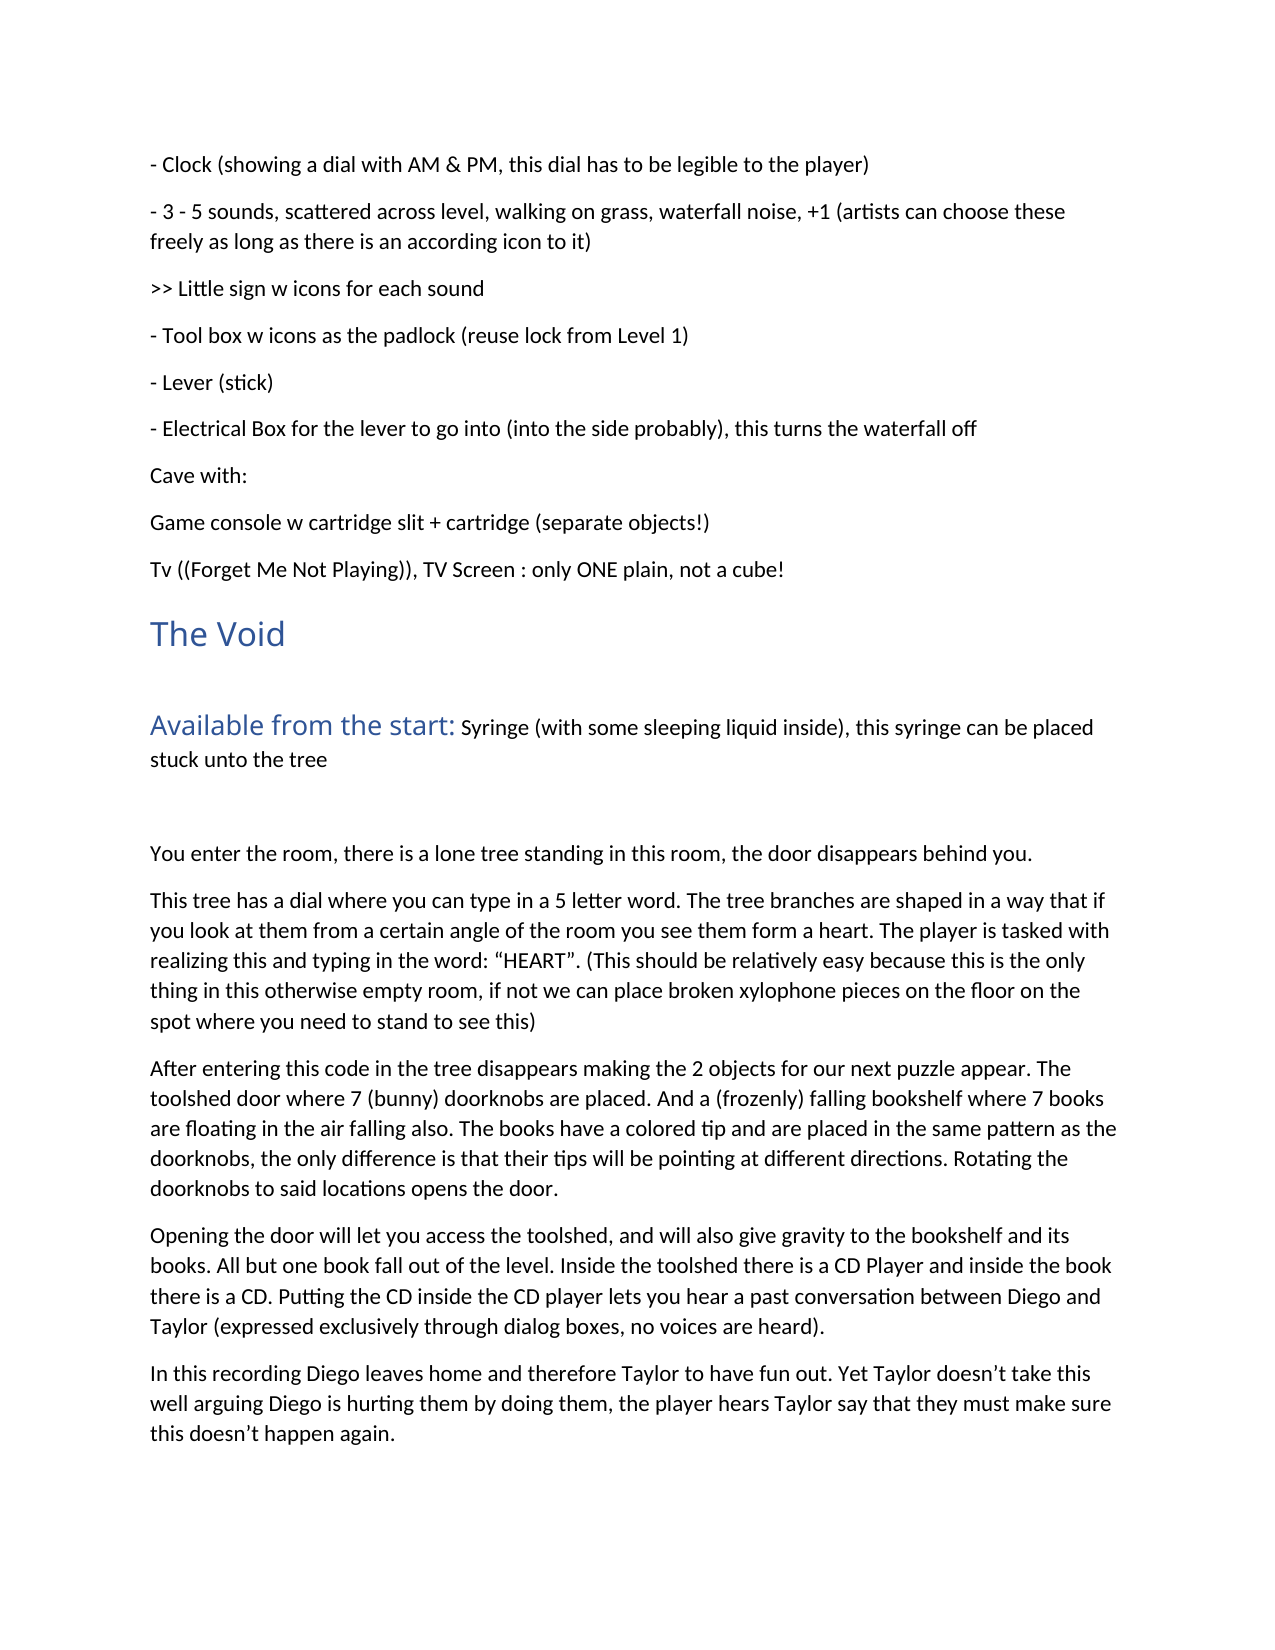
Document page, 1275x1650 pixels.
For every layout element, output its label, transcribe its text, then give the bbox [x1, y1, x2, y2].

text >> Little sign w icons for each sound [150, 274, 1125, 302]
text Opening the door will let you access the toolshed, and will also give gravity to the bookshelf and its books. All but one book fall out of the level. Inside the toolshed there is a CD Player and inside the book there is a CD. Putting the CD inside the CD player lets you hear a past conversation between Diego and Taylor (expressed exclusively through dialog boxes, no voices are heard). [150, 1221, 1125, 1340]
text Tv ((Forget Me Not Playing)), TV Screen : only ONE plain, not a cube! [150, 555, 1125, 583]
text After entering this code in the tree disappears making the 2 objects for our next puzzle appear. The toolshed door where 7 (bunny) doorknobs are placed. And a (frozenly) falling bookshelf where 7 books are floating in the air falling also. The books have a colored tip and are placed in the same pattern as the doorknobs, the only difference is that their tips will be pointing at different directions. Rotating the doorknobs to said locations opens the door. [150, 1054, 1125, 1202]
text - Clock (showing a dial with AM & PM, this dial has to be legible to the player) [150, 150, 1125, 178]
text - 3 - 5 sounds, scattered across level, walking on grass, waterfall noise, +1 (artists can choose these freely as long as there is an according icon to it) [150, 197, 1125, 255]
text - Tool box w icons as the padlock (reuse lock from Level 1) [150, 321, 1125, 349]
text This tree has a dial where you can type in a 5 letter word. The tree branches are shaped in a way that if you look at them from a certain angle of the room you see them form a heart. The player is tasked with realizing this and typing in the word: “HEART”. (This should be relatively easy because this is the only thing in this otherwise empty room, if not we can place broken xylophone pieces on the floor on the spot where you need to stand to see this) [150, 886, 1125, 1035]
subtitle The Void [150, 610, 1125, 656]
text Available from the start: Syringe (with some sleeping liquid inside), this syringe can be placed stuck unto the tree [150, 706, 1125, 773]
text Game console w cartridge slit + cartridge (separate objects!) [150, 508, 1125, 536]
text Cave with: [150, 461, 1125, 489]
text - Electrical Box for the lever to go into (into the side probably), this turns the waterfall off [150, 414, 1125, 443]
text - Lever (stick) [150, 368, 1125, 396]
text You enter the room, there is a lone tree standing in this room, the door disappears behind you. [150, 839, 1125, 867]
text In this recording Diego leaves home and therefore Taylor to have fun out. Yet Taylor doesn’t take this well arguing Diego is hurting them by doing them, the player hears Taylor say that they must make sure this doesn’t happen again. [150, 1359, 1125, 1447]
